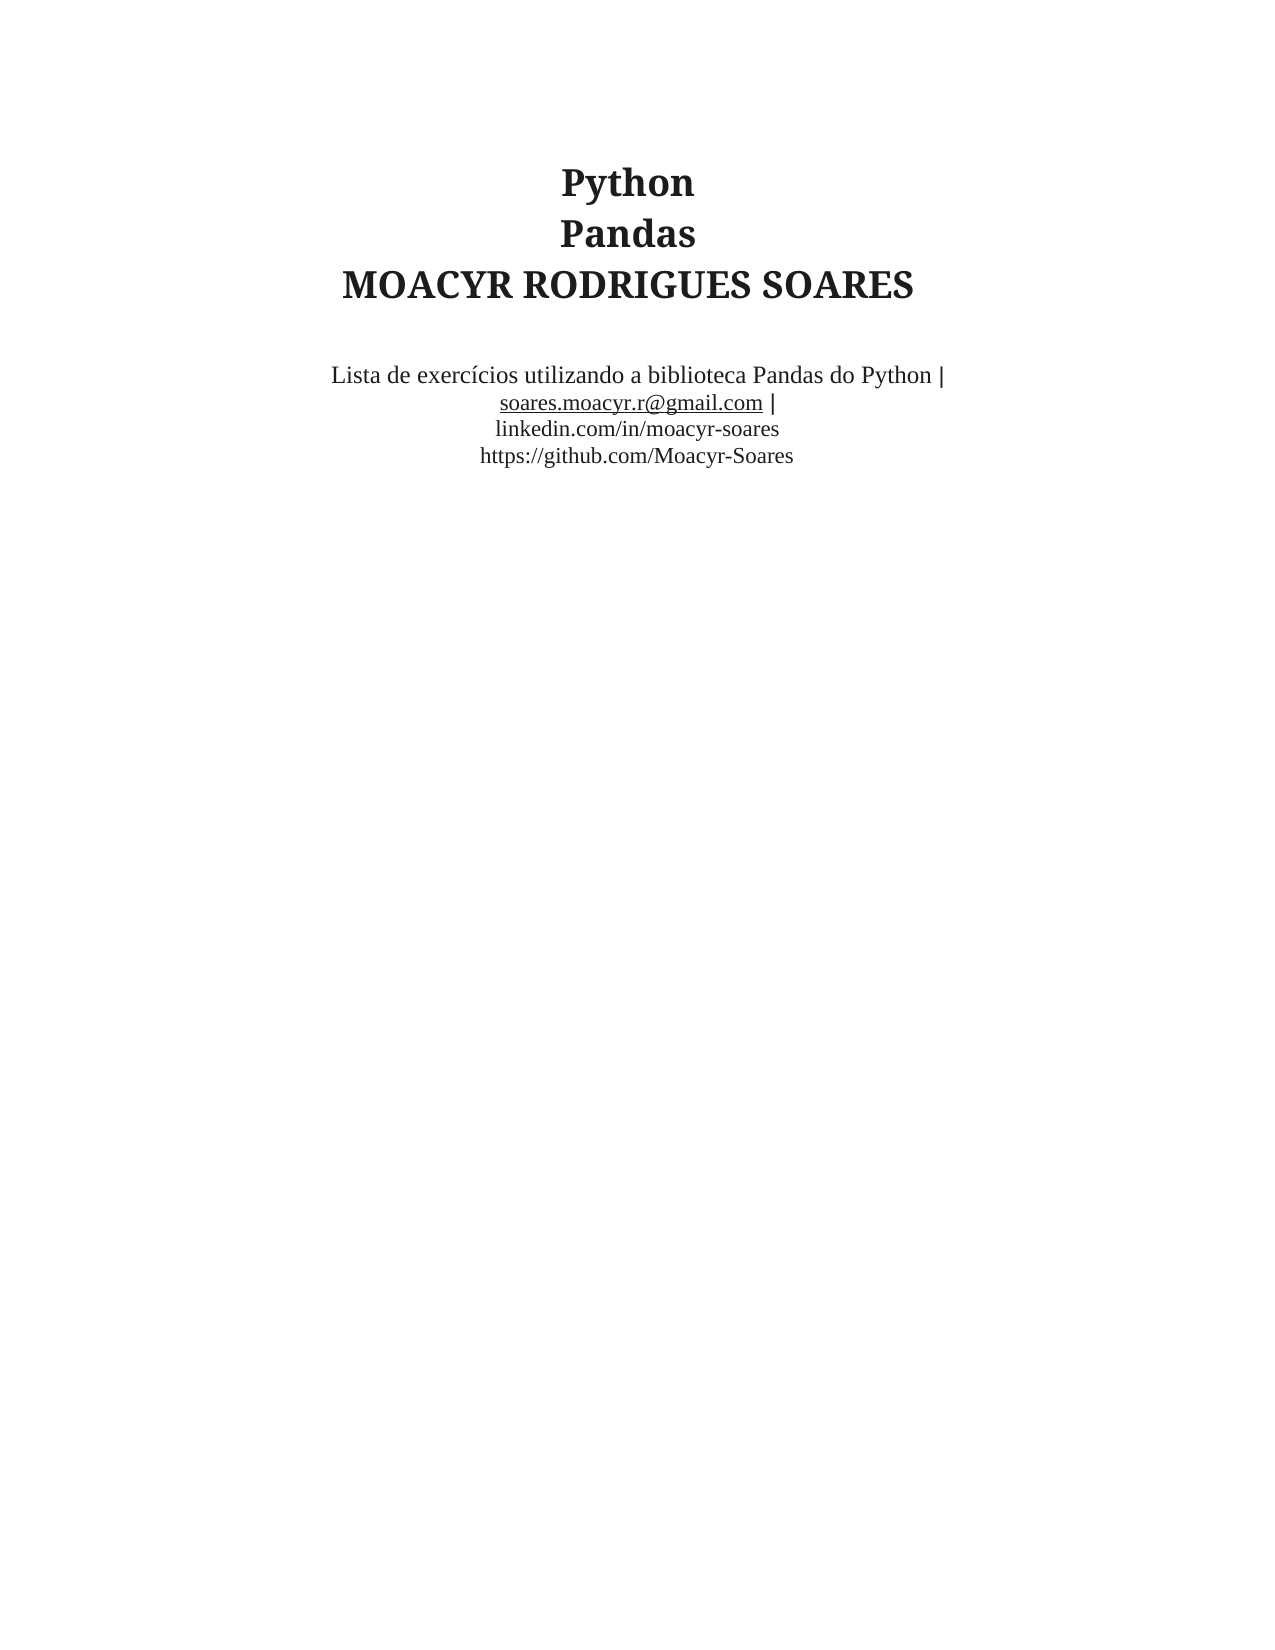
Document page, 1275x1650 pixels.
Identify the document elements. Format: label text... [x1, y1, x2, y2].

text Pandas [105, 207, 1151, 258]
text MOACYR RODRIGUES SOARES [105, 258, 1151, 309]
text Lista de exercícios utilizando a biblioteca Pandas do Python | [124, 360, 1151, 389]
text linkedin.com/in/moacyr-soares [124, 415, 1151, 442]
text Python [105, 156, 1151, 207]
text soares.moacyr.r@gmail.com | [124, 389, 1151, 415]
text https://github.com/Moacyr-Soares [105, 442, 1151, 468]
